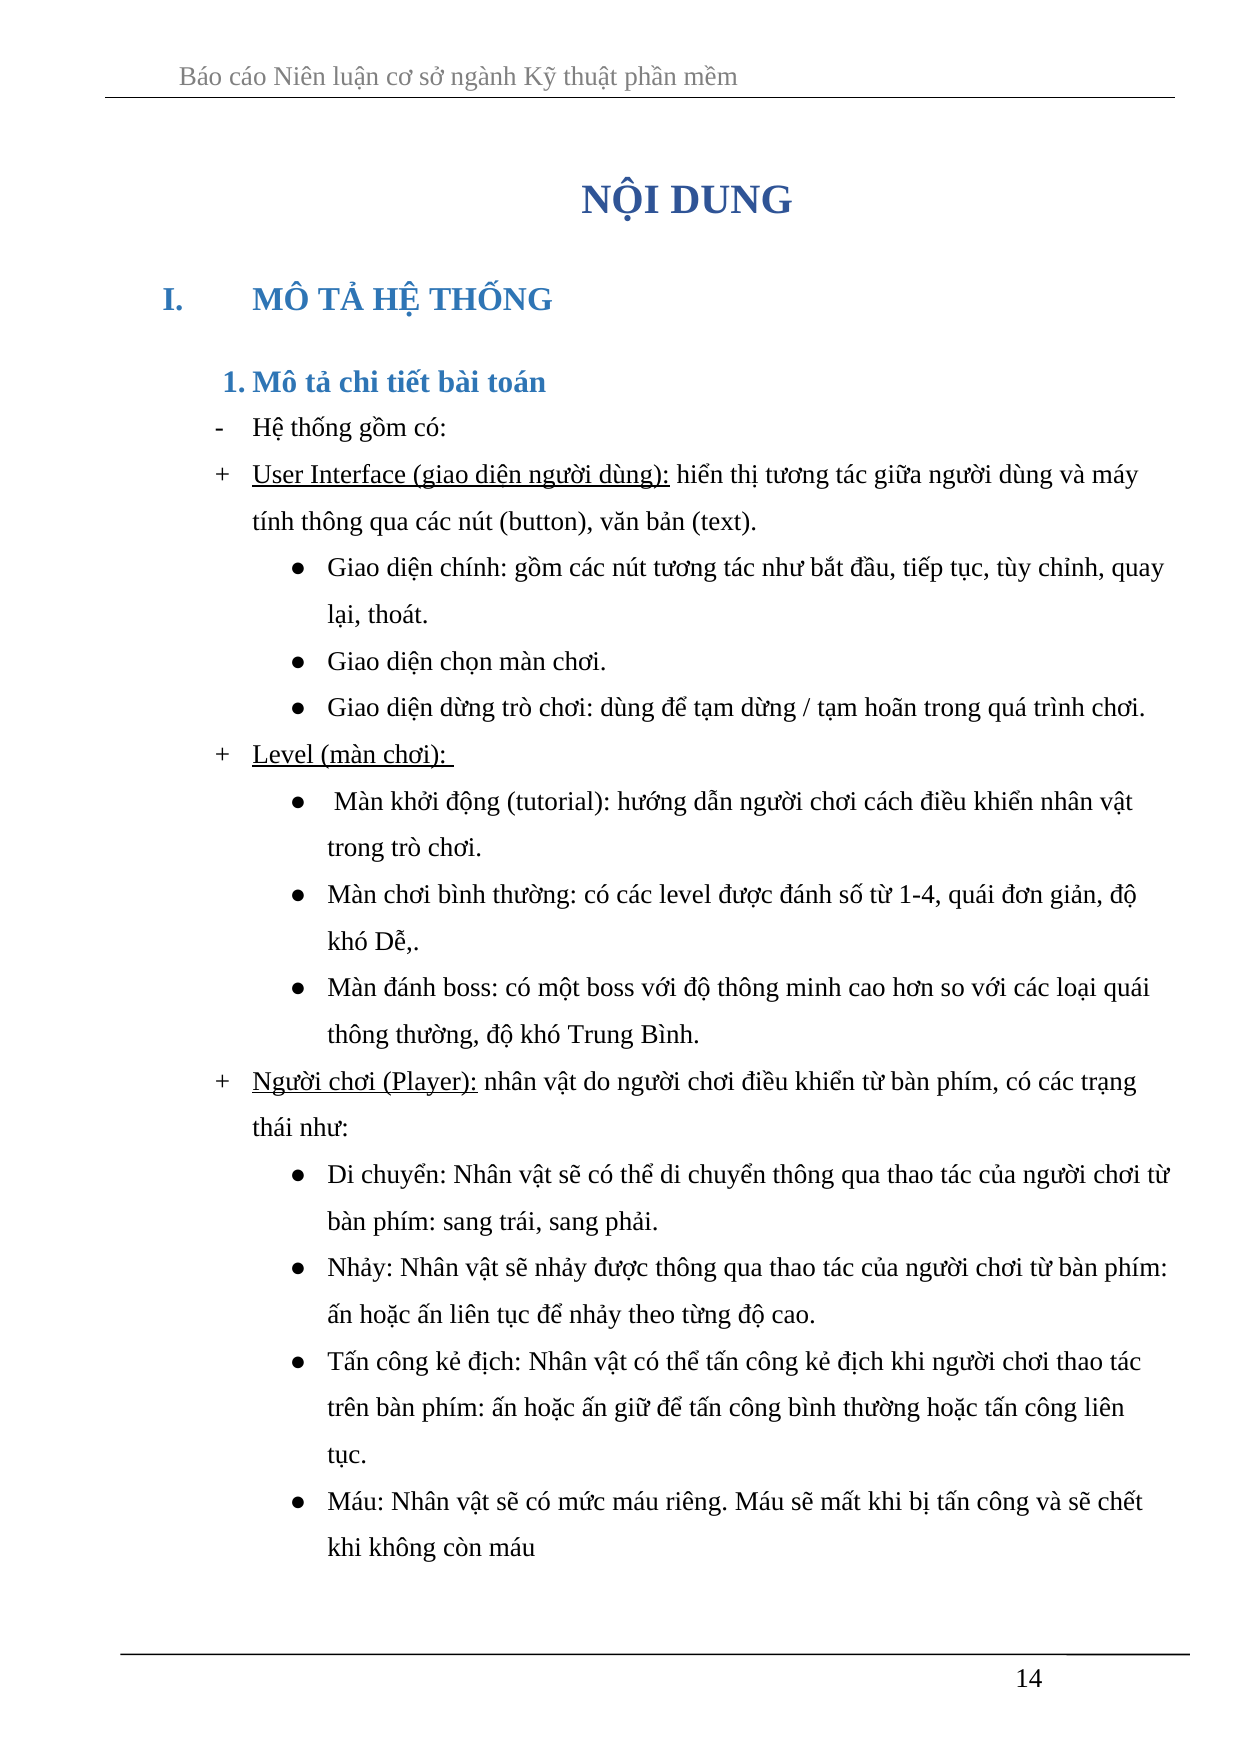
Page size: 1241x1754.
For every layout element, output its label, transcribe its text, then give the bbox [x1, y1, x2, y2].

list Người chơi (Player): nhân vật do người chơi điều khiển từ bàn phím, có các trạng thái như: [214, 1065, 1170, 1142]
list Di chuyển: Nhân vật sẽ có thể di chuyển thông qua thao tác của người chơi từ bàn phím: sang trái, sang phải. [289, 1158, 1170, 1236]
list User Interface (giao diện người dùng): hiển thị tương tác giữa người dùng và máy tính thông qua các nút (button), văn bản (text). [214, 458, 1170, 536]
list Màn đánh boss: có một boss với độ thông minh cao hơn so với các loại quái thông thường, độ khó Trung Bình. [289, 971, 1170, 1049]
list Nhảy: Nhân vật sẽ nhảy được thông qua thao tác của người chơi từ bàn phím: ấn hoặc ấn liên tục để nhảy theo từng độ cao. [289, 1251, 1170, 1329]
list Hệ thống gồm có: [214, 411, 1042, 442]
list Màn chơi bình thường: có các level được đánh số từ 1-4, quái đơn giản, độ khó Dễ,. [289, 878, 1170, 956]
list Màn khởi động (tutorial): hướng dẫn người chơi cách điều khiển nhân vật trong trò chơi. [289, 785, 1170, 862]
list Giao diện chọn màn chơi. [289, 645, 1170, 676]
list Tấn công kẻ địch: Nhân vật có thể tấn công kẻ địch khi người chơi thao tác trên bàn phím: ấn hoặc ấn giữ để tấn công bình thường hoặc tấn công liên tục. [289, 1345, 1170, 1469]
subtitle Mô tả chi tiết bài toán [222, 363, 1122, 399]
subtitle MÔ TẢ HỆ THỐNG [162, 279, 1122, 317]
list Máu: Nhân vật sẽ có mức máu riêng. Máu sẽ mất khi bị tấn công và sẽ chết khi không còn máu [289, 1485, 1170, 1562]
list Giao diện chính: gồm các nút tương tác như bắt đầu, tiếp tục, tùy chỉnh, quay lại, thoát. [289, 551, 1170, 629]
subtitle NỘI DUNG [177, 175, 1122, 223]
list Giao diện dừng trò chơi: dùng để tạm dừng / tạm hoãn trong quá trình chơi. [289, 691, 1170, 722]
list Level (màn chơi): [214, 738, 1170, 769]
